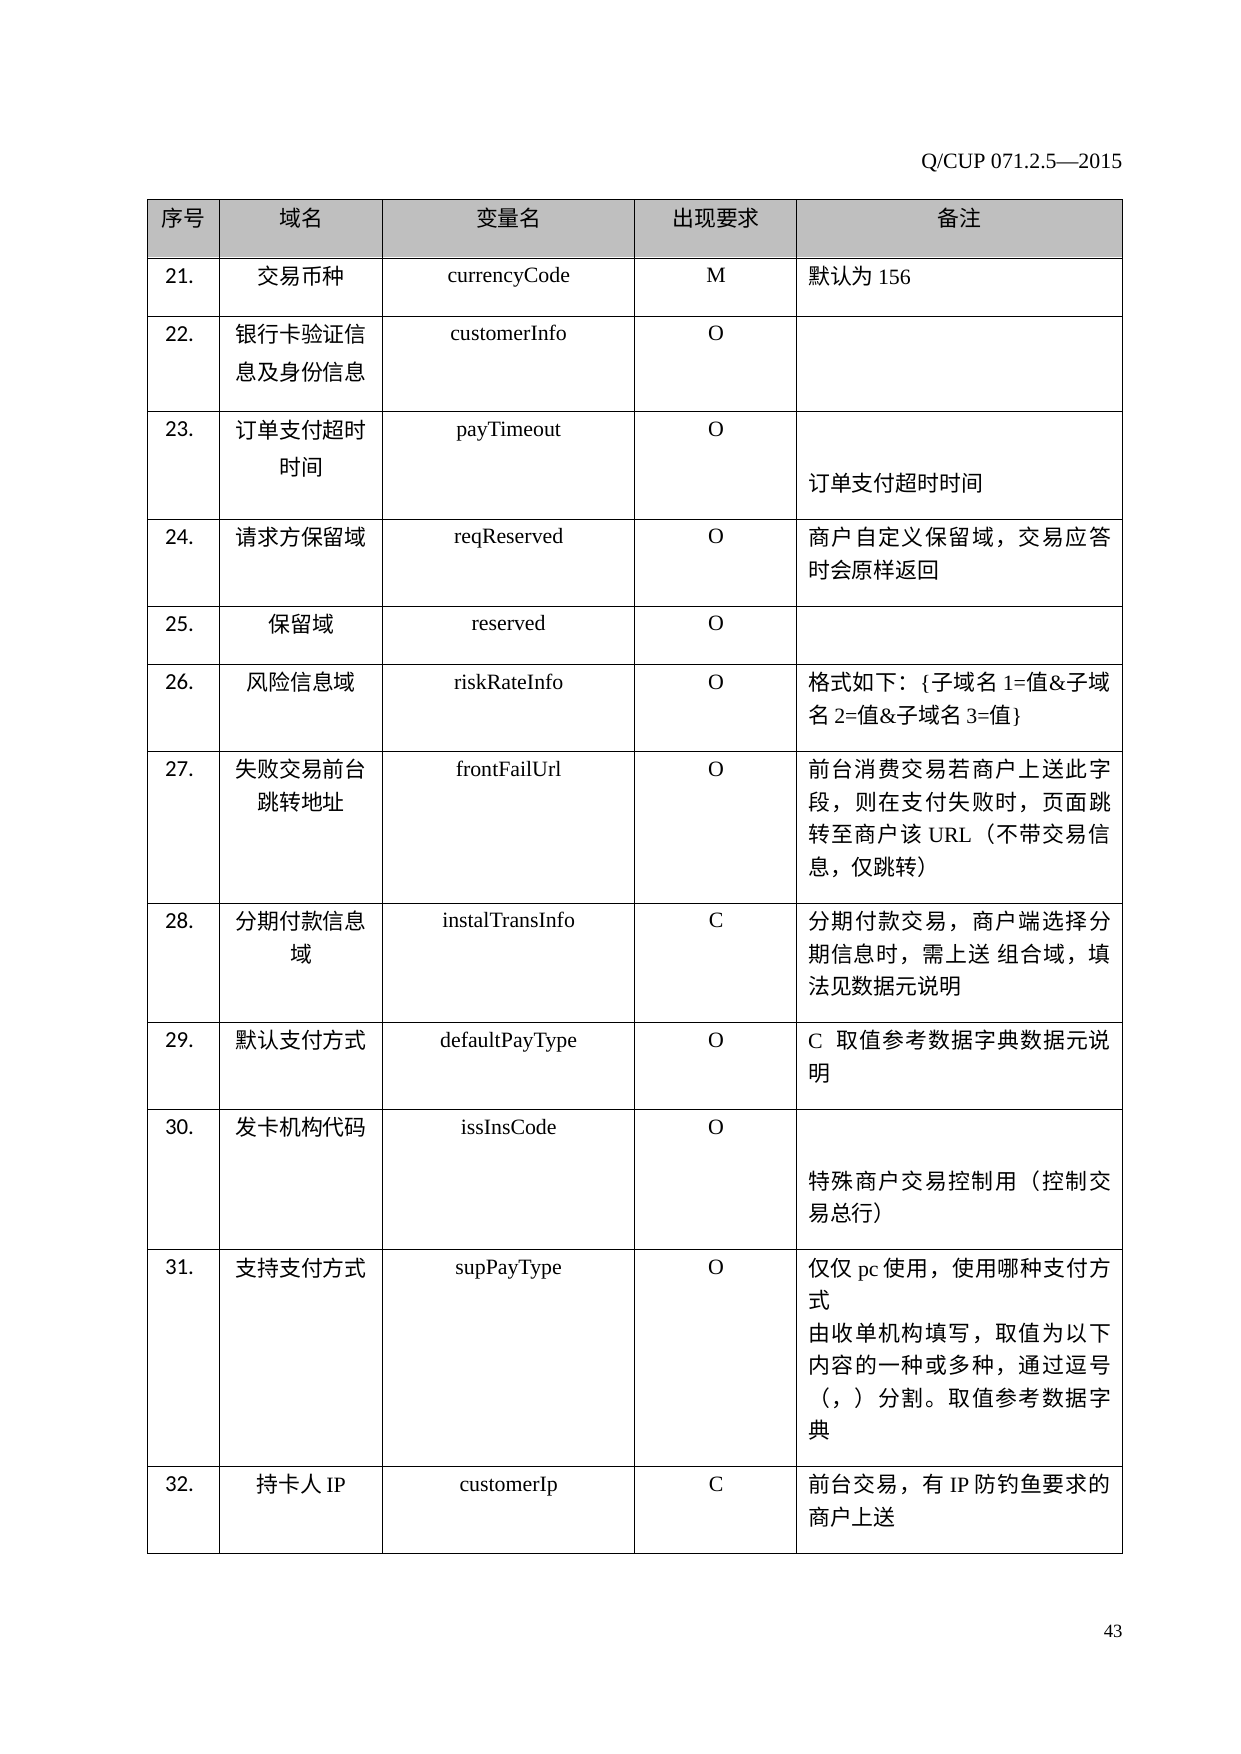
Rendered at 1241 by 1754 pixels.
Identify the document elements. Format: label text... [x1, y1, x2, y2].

table_cell [383, 1250, 634, 1466]
table_cell [148, 665, 219, 751]
table_cell [797, 317, 1122, 411]
table_cell C [635, 904, 796, 1022]
table_cell [148, 607, 219, 664]
table_cell 风险信息域 [220, 665, 382, 751]
table_cell riskRateInfo [383, 665, 634, 751]
table_cell O [635, 317, 796, 411]
table_cell [220, 1250, 382, 1466]
table_cell currencyCode [383, 259, 634, 316]
table_cell [148, 520, 219, 606]
table_cell instalTransInfo [383, 904, 634, 1022]
table_cell [797, 607, 1122, 664]
table_cell [148, 412, 219, 519]
table_cell [148, 1023, 219, 1109]
table_cell reqReserved [383, 520, 634, 606]
table_cell 失败交易前台跳转地址 [220, 752, 382, 903]
table_cell reserved [383, 607, 634, 664]
table_cell 默认支付方式 [220, 1023, 382, 1109]
table_cell O [635, 665, 796, 751]
table_cell [148, 1250, 219, 1466]
table_cell 商户自定义保留域，交易应答时会原样返回 [797, 520, 1122, 606]
table_cell 订单支付超时时间 [220, 412, 382, 519]
table_cell 保留域 [220, 607, 382, 664]
table_cell [797, 665, 1122, 751]
table_cell [635, 1250, 796, 1466]
table_cell 前台消费交易若商户上送此字段，则在支付失败时，页面跳转至商户该URL（不带交易信息，仅跳转） [797, 752, 1122, 903]
table_cell [220, 1467, 382, 1553]
table_cell 请求方保留域 [220, 520, 382, 606]
table_cell [148, 259, 219, 316]
table_header 出现要求 [635, 200, 796, 257]
table_cell O [635, 1023, 796, 1109]
table_cell 交易币种 [220, 259, 382, 316]
table_cell 分期付款信息域 [220, 904, 382, 1022]
table_cell O [635, 607, 796, 664]
table_cell payTimeout [383, 412, 634, 519]
table_cell 默认为156 [797, 259, 1122, 316]
table_cell [148, 904, 219, 1022]
table_cell 银行卡验证信息及身份信息 [220, 317, 382, 411]
table_cell [148, 317, 219, 411]
table_header 序号 [148, 200, 219, 257]
table_cell [148, 1467, 219, 1553]
table_cell 订单支付超时时间 [797, 412, 1122, 519]
table_cell [635, 1467, 796, 1553]
table_cell 分期付款交易，商户端选择分期信息时，需上送 组合域，填法见数据元说明 [797, 904, 1122, 1022]
table_cell defaultPayType [383, 1023, 634, 1109]
table_cell [383, 1467, 634, 1553]
table_cell [797, 1250, 1122, 1466]
table_cell O [635, 1110, 796, 1249]
table_cell O [635, 412, 796, 519]
table_cell C 取值参考 [797, 1023, 1122, 1109]
table_header 备注 [797, 200, 1122, 257]
table_header 域名 [220, 200, 382, 257]
table_cell 发卡机构代码 [220, 1110, 382, 1249]
table_cell customerInfo [383, 317, 634, 411]
table_cell [797, 1110, 1122, 1249]
table_cell issInsCode [383, 1110, 634, 1249]
table_cell [148, 752, 219, 903]
table_header 变量名 [383, 200, 634, 257]
table_cell [148, 1110, 219, 1249]
table_cell O [635, 520, 796, 606]
table_cell frontFailUrl [383, 752, 634, 903]
table_cell O [635, 752, 796, 903]
table_cell M [635, 259, 796, 316]
table_cell [797, 1467, 1122, 1553]
